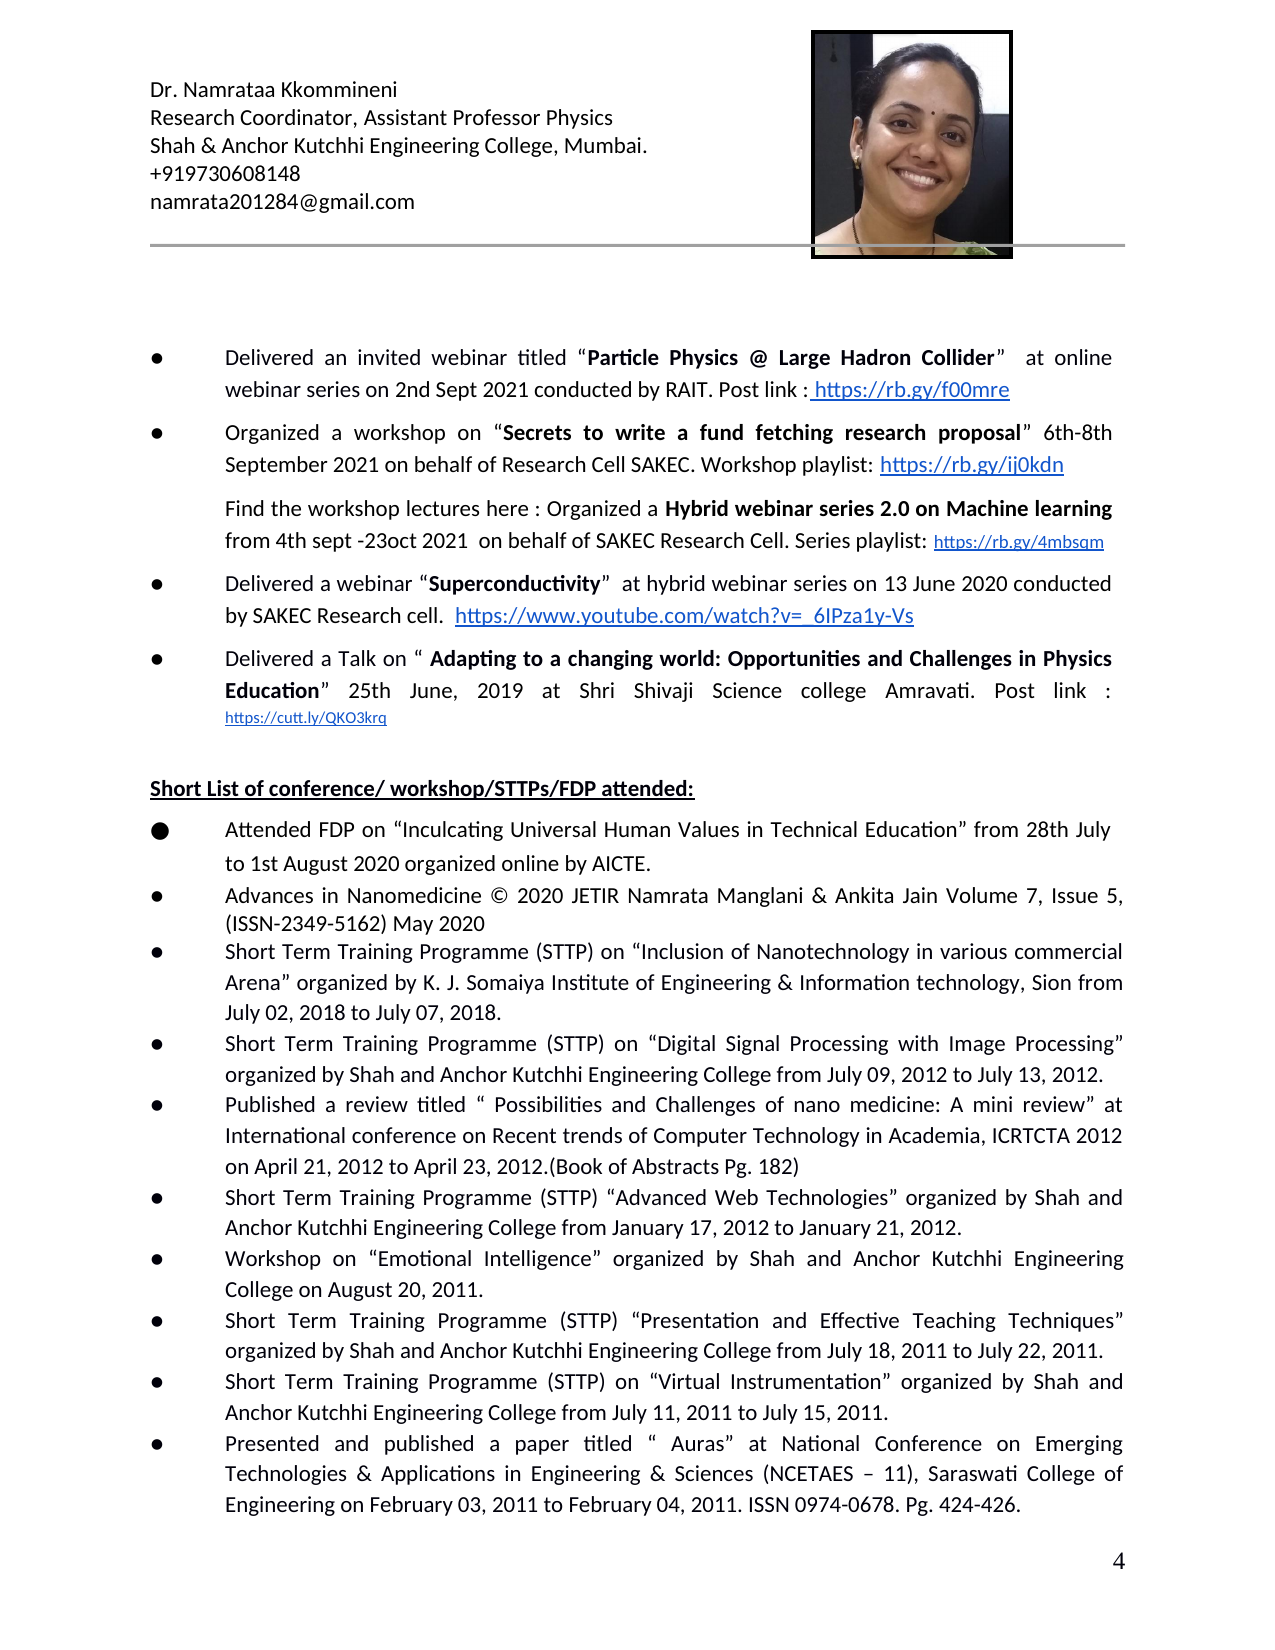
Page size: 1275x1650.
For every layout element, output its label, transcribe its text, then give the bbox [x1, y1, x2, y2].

list Attended FDP on “Inculcating Universal Human Values in Technical Education” from 28th July to 1st August 2020 organized online by AICTE. [150, 813, 1113, 877]
list Short Term Training Programme (STTP) on “Virtual Instrumentation” organized by Shah and Anchor Kutchhi Engineering College from July 11, 2011 to July 15, 2011. [150, 1367, 1125, 1426]
list Organized a workshop on “Secrets to write a fund fetching research proposal” 6th-8th September 2021 on behalf of Research Cell SAKEC. Workshop playlist: https://rb.gy/ij0kdn [150, 418, 1113, 478]
picture [815, 34, 1009, 243]
list Short Term Training Programme (STTP) “Advanced Web Technologies” organized by Shah and Anchor Kutchhi Engineering College from January 17, 2012 to January 21, 2012. [150, 1183, 1125, 1242]
list Short Term Training Programme (STTP) on “Inclusion of Nanotechnology in various commercial Arena” organized by K. J. Somaiya Institute of Engineering & Information technology, Sion from July 02, 2018 to July 07, 2018. [150, 937, 1125, 1026]
list Published a review titled “ Possibilities and Challenges of nano medicine: A mini review” at International conference on Recent trends of Computer Technology in Academia, ICRTCTA 2012 on April 21, 2012 to April 23, 2012.(Book of Abstracts Pg. 182) [150, 1091, 1125, 1180]
picture [815, 247, 1009, 255]
list Presented and published a paper titled “ Auras” at National Conference on Emerging Technologies & Applications in Engineering & Sciences (NCETAES – 11), Saraswati College of Engineering on February 03, 2011 to February 04, 2011. ISSN 0974-0678. Pg. 424-426. [150, 1429, 1125, 1518]
text Find the workshop lectures here : Organized a Hybrid webinar series 2.0 on Machine learning from 4th sept -23oct 2021 on behalf of SAKEC Research Cell. Series playlist: https://rb.gy/4mbsqm [225, 494, 1113, 554]
text Short List of conference/ workshop/STTPs/FDP attended: [150, 774, 1162, 802]
list Advances in Nanomedicine © 2020 JETIR Namrata Manglani & Ankita Jain Volume 7, Issue 5, (ISSN-2349-5162) May 2020 [150, 881, 1125, 937]
list Delivered a webinar “Superconductivity” at hybrid webinar series on 13 June 2020 conducted by SAKEC Research cell. https://www.youtube.com/watch?v=_6IPza1y-Vs [150, 569, 1113, 629]
list Delivered a Talk on “ Adapting to a changing world: Opportunities and Challenges in Physics Education” 25th June, 2019 at Shri Shivaji Science college Amravati. Post link : https://cutt.ly/QKO3krq [150, 644, 1113, 728]
list Short Term Training Programme (STTP) “Presentation and Effective Teaching Techniques” organized by Shah and Anchor Kutchhi Engineering College from July 18, 2011 to July 22, 2011. [150, 1306, 1125, 1364]
list Short Term Training Programme (STTP) on “Digital Signal Processing with Image Processing” organized by Shah and Anchor Kutchhi Engineering College from July 09, 2012 to July 13, 2012. [150, 1029, 1125, 1088]
list Delivered an invited webinar titled “Particle Physics @ Large Hadron Collider” at online webinar series on 2nd Sept 2021 conducted by RAIT. Post link : https://rb.gy/f00mre [150, 343, 1113, 403]
list Workshop on “Emotional Intelligence” organized by Shah and Anchor Kutchhi Engineering College on August 20, 2011. [150, 1244, 1125, 1303]
